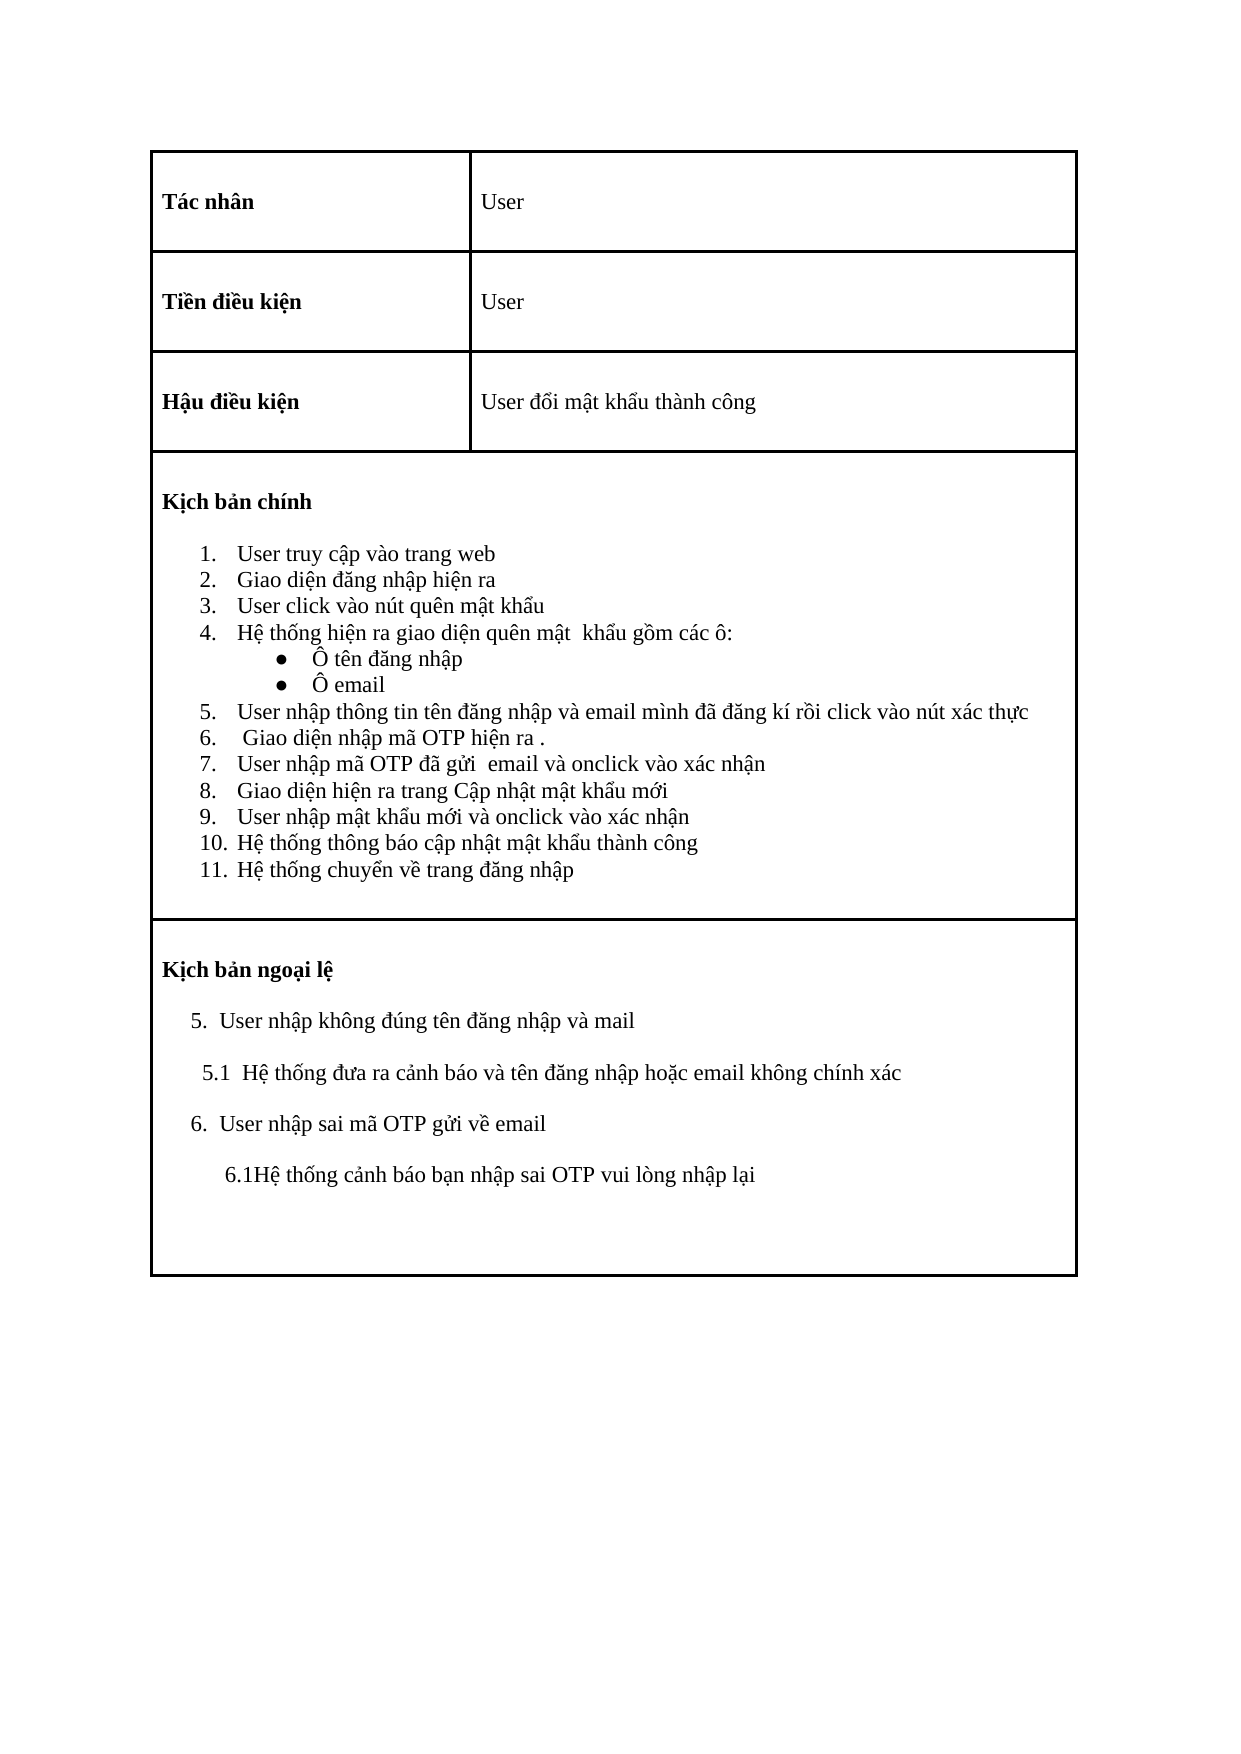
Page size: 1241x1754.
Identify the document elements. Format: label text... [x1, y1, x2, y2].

table_cell Kịch bản chính User truy cập vào trang web Giao diện đăng nhập hiện ra User click vào nút quên mật khẩu Hệ thống hiện ra giao diện quên mật khẩu gồm các ô: Ô tên đăng nhập Ô email User nhập thông tin tên đăng nhập và email mình đã đăng kí rồi click vào nút xác thực Giao diện nhập mã OTP hiện ra . User nhập mã OTP đã gửi email và onclick vào xác nhận Giao diện hiện ra trang Cập nhật mật khẩu mới User nhập mật khẩu mới và onclick vào xác nhận Hệ thống thông báo cập nhật mật khẩu thành công Hệ thống chuyển về trang đăng nhập [153, 453, 1075, 918]
table_cell User [472, 253, 1075, 350]
table_cell User đổi mật khẩu thành công [472, 353, 1075, 450]
table_cell Hậu điều kiện [153, 353, 469, 450]
table_cell User [472, 153, 1075, 250]
table_cell Tiền điều kiện [153, 253, 469, 350]
table_cell Kịch bản ngoại lệ 5. User nhập không đúng tên đăng nhập và mail 5.1 Hệ thống đưa ra cảnh báo và tên đăng nhập hoặc email không chính xác 6. User nhập sai mã OTP gửi về email 6.1Hệ thống cảnh báo bạn nhập sai OTP vui lòng nhập lại [153, 921, 1075, 1274]
table_cell Tác nhân [153, 153, 469, 250]
